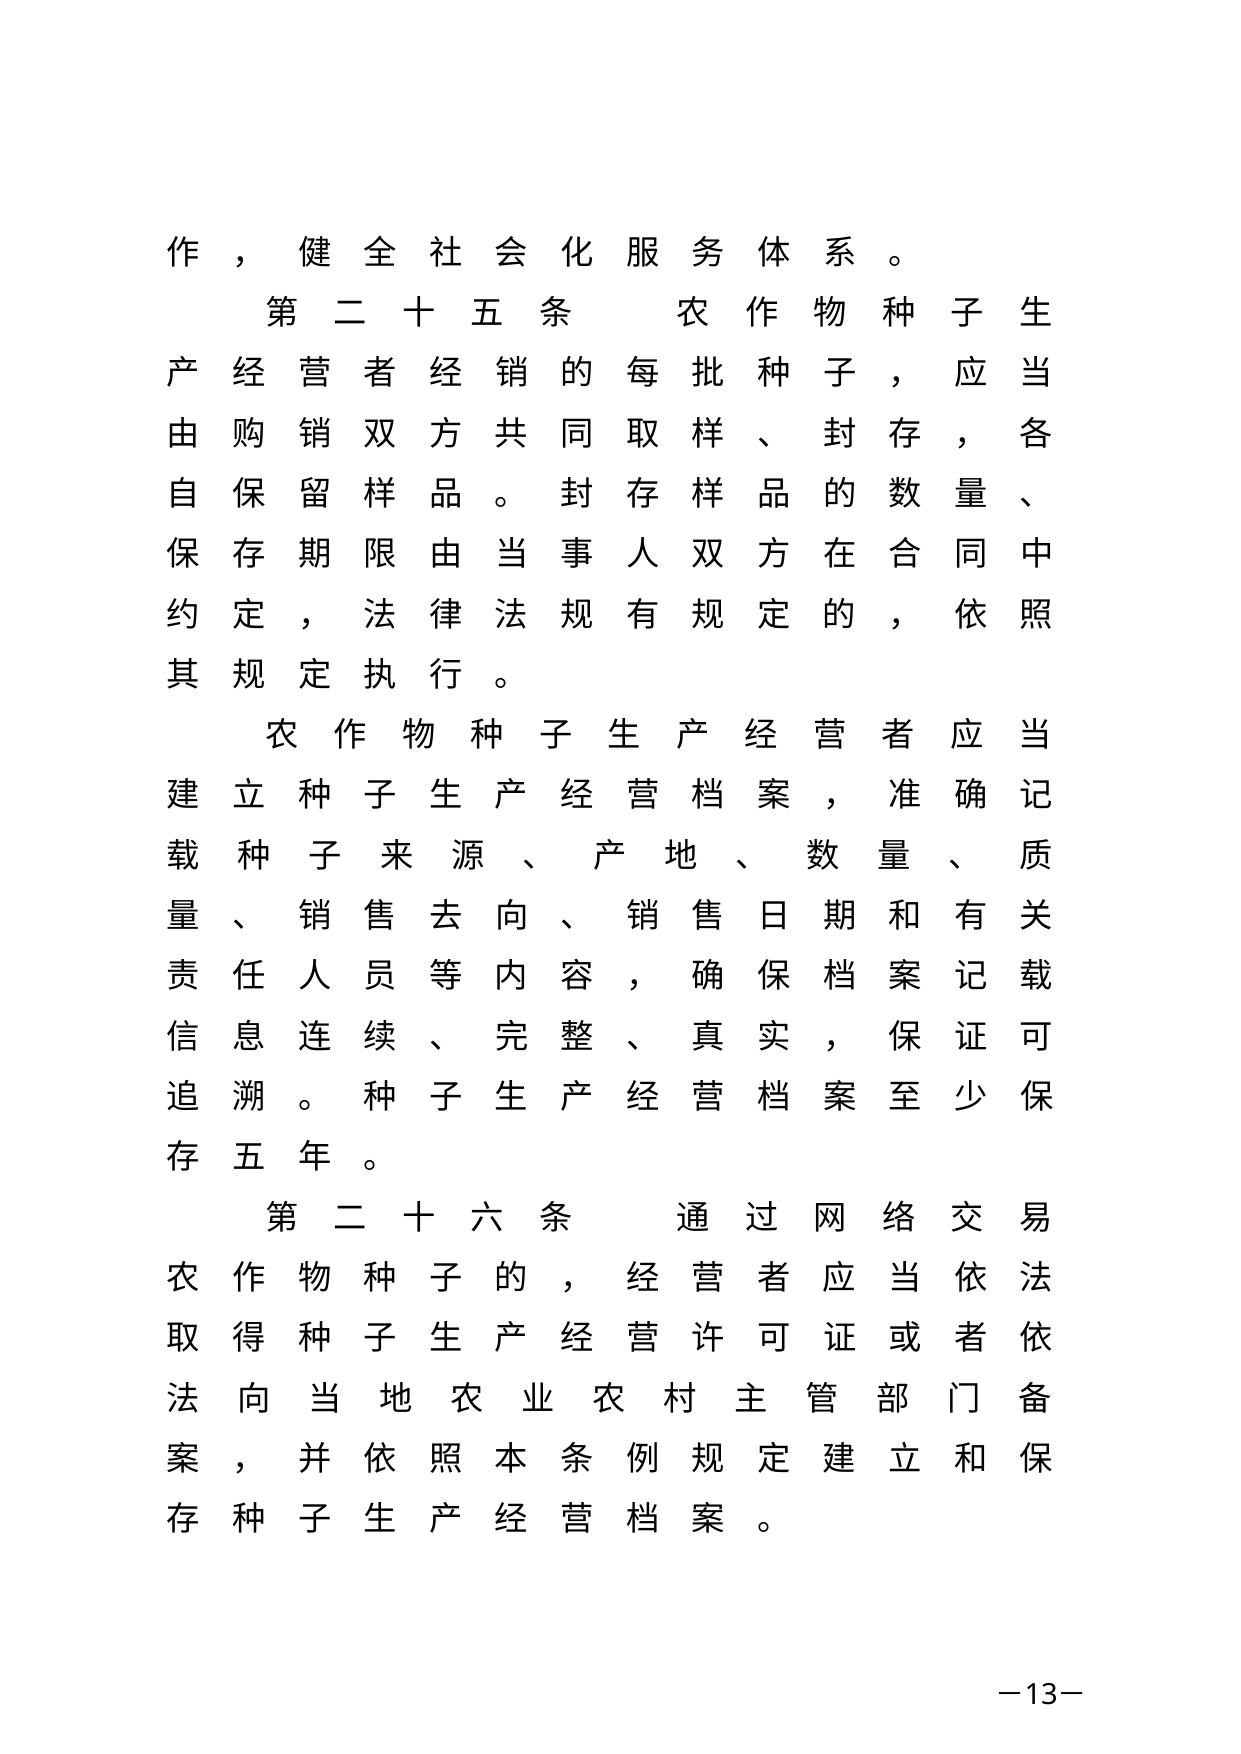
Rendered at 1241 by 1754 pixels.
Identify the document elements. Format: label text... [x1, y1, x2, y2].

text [167, 219, 1085, 280]
text 农作物种子生产经营者应当建立种子生产经营档案，准确记载种子来源、产地、数量、质量、销售去向、销售日期和有关责任人员等内容，确保档案记载信息连续、完整、真实，保证可追溯。种子生产经营档案至少保存五年。 [167, 702, 1085, 1184]
text 第二十六条 通过网络交易农作物种子的，经营者应当依法取得种子生产经营许可证或者依法向当地农业农村主管部门备案，并依照本条例规定建立和保存种子生产经营档案。 [167, 1184, 1085, 1546]
text 第二十五条 农作物种子生产经营者经销的每批种子，应当由购销双方共同取样、封存，各自保留样品。封存样品的数量、保存期限由当事人双方在合同中约定，法律法规有规定的，依照其规定执行。 [167, 280, 1085, 702]
